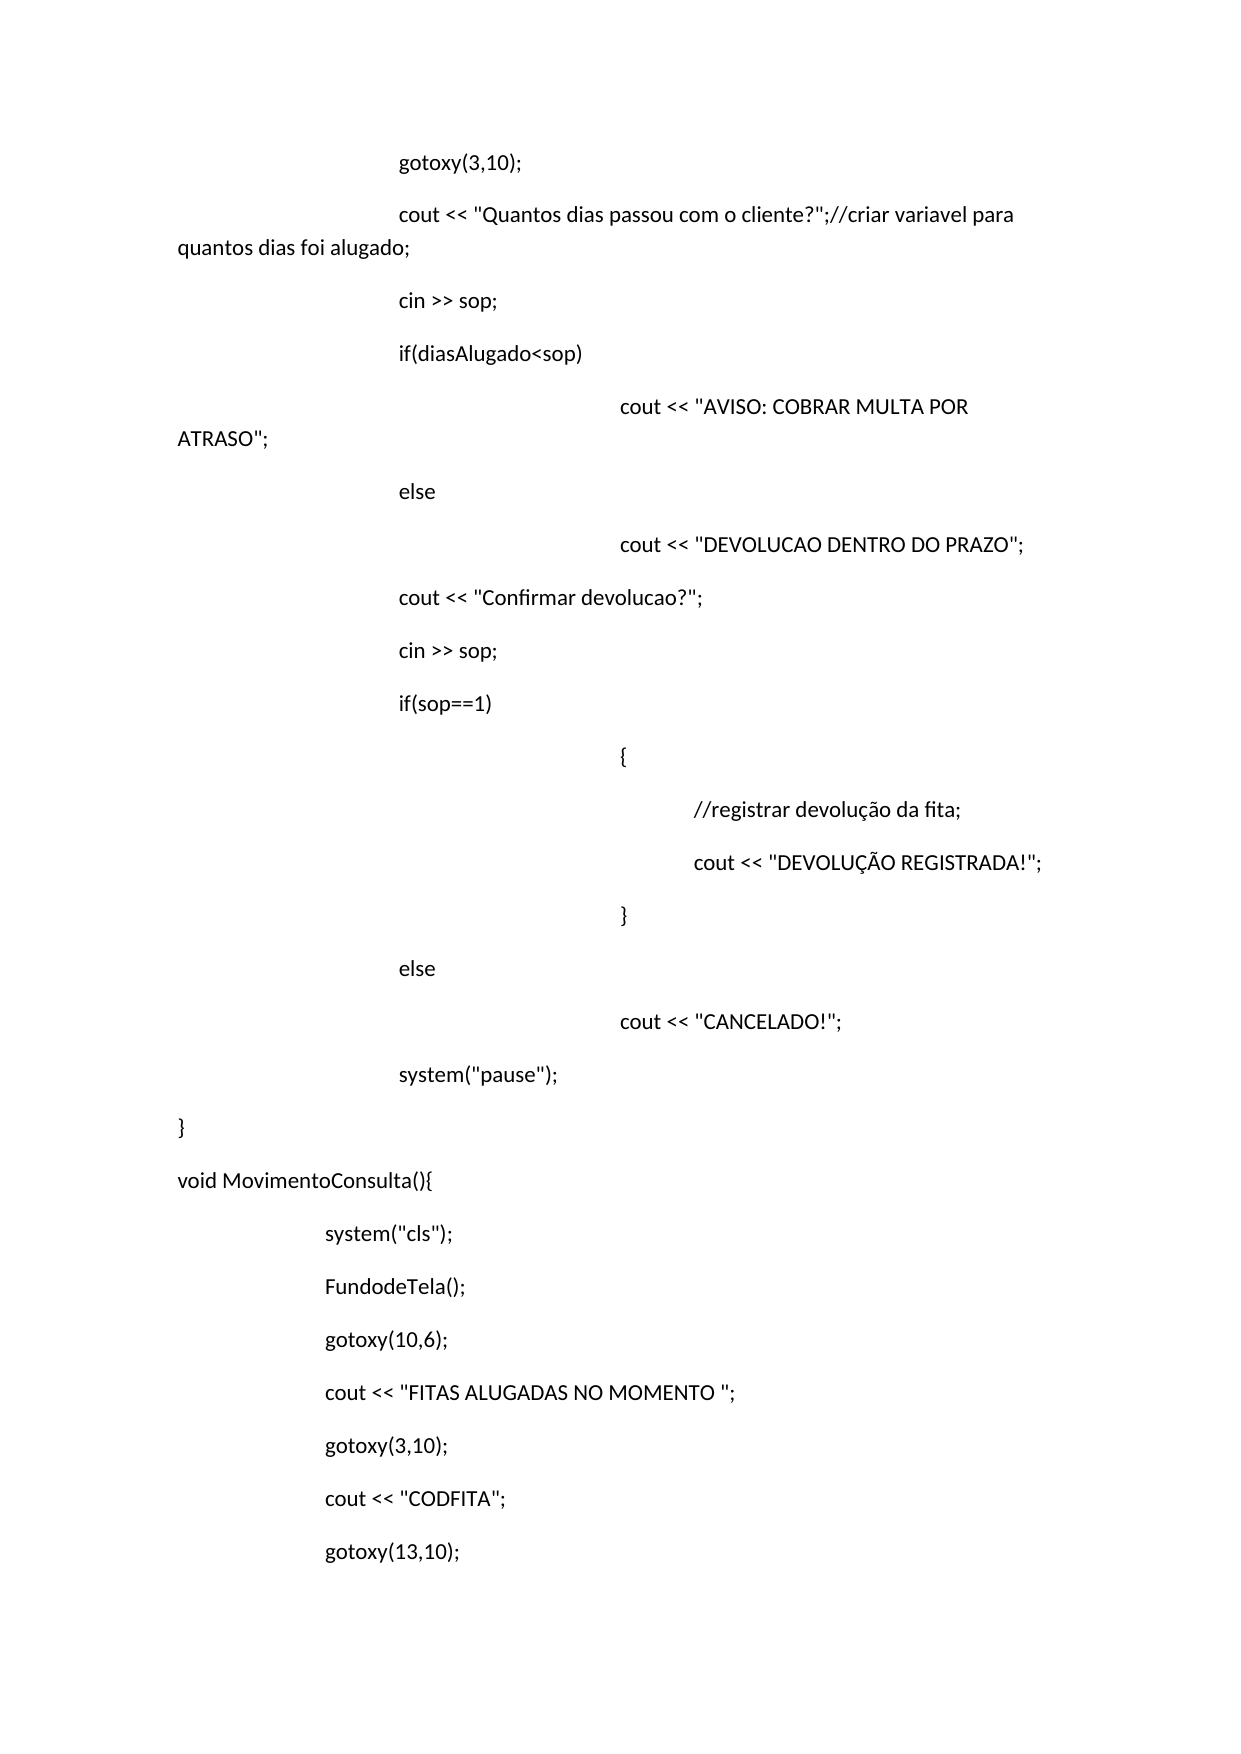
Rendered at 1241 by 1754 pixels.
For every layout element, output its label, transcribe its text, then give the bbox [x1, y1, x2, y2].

text system("pause"); [177, 1060, 1063, 1088]
text cout << "DEVOLUCAO DENTRO DO PRAZO"; [177, 530, 1063, 558]
text cin >> sop; [177, 286, 1063, 314]
text cin >> sop; [177, 636, 1063, 664]
text if(sop==1) [177, 689, 1063, 717]
text gotoxy(13,10); [177, 1537, 1063, 1566]
text cout << "CANCELADO!"; [177, 1007, 1063, 1035]
text if(diasAlugado<sop) [177, 339, 1063, 367]
text //registrar devolução da fita; [177, 795, 1063, 823]
text gotoxy(10,6); [177, 1325, 1063, 1353]
text cout << "Quantos dias passou com o cliente?";//criar variavel para quantos dias foi alugado; [177, 201, 1063, 261]
text cout << "FITAS ALUGADAS NO MOMENTO "; [177, 1378, 1063, 1406]
text } [177, 1113, 1063, 1141]
text system("cls"); [177, 1219, 1063, 1247]
text { [177, 742, 1063, 770]
text gotoxy(3,10); [177, 148, 1063, 176]
text else [177, 477, 1063, 505]
text cout << "DEVOLUÇÃO REGISTRADA!"; [177, 848, 1063, 876]
text cout << "CODFITA"; [177, 1484, 1063, 1512]
text } [177, 901, 1063, 929]
text else [177, 954, 1063, 982]
text cout << "AVISO: COBRAR MULTA POR ATRASO"; [177, 392, 1063, 452]
text void MovimentoConsulta(){ [177, 1166, 1063, 1194]
text gotoxy(3,10); [177, 1431, 1063, 1459]
text cout << "Confirmar devolucao?"; [177, 583, 1063, 611]
text FundodeTela(); [177, 1272, 1063, 1300]
